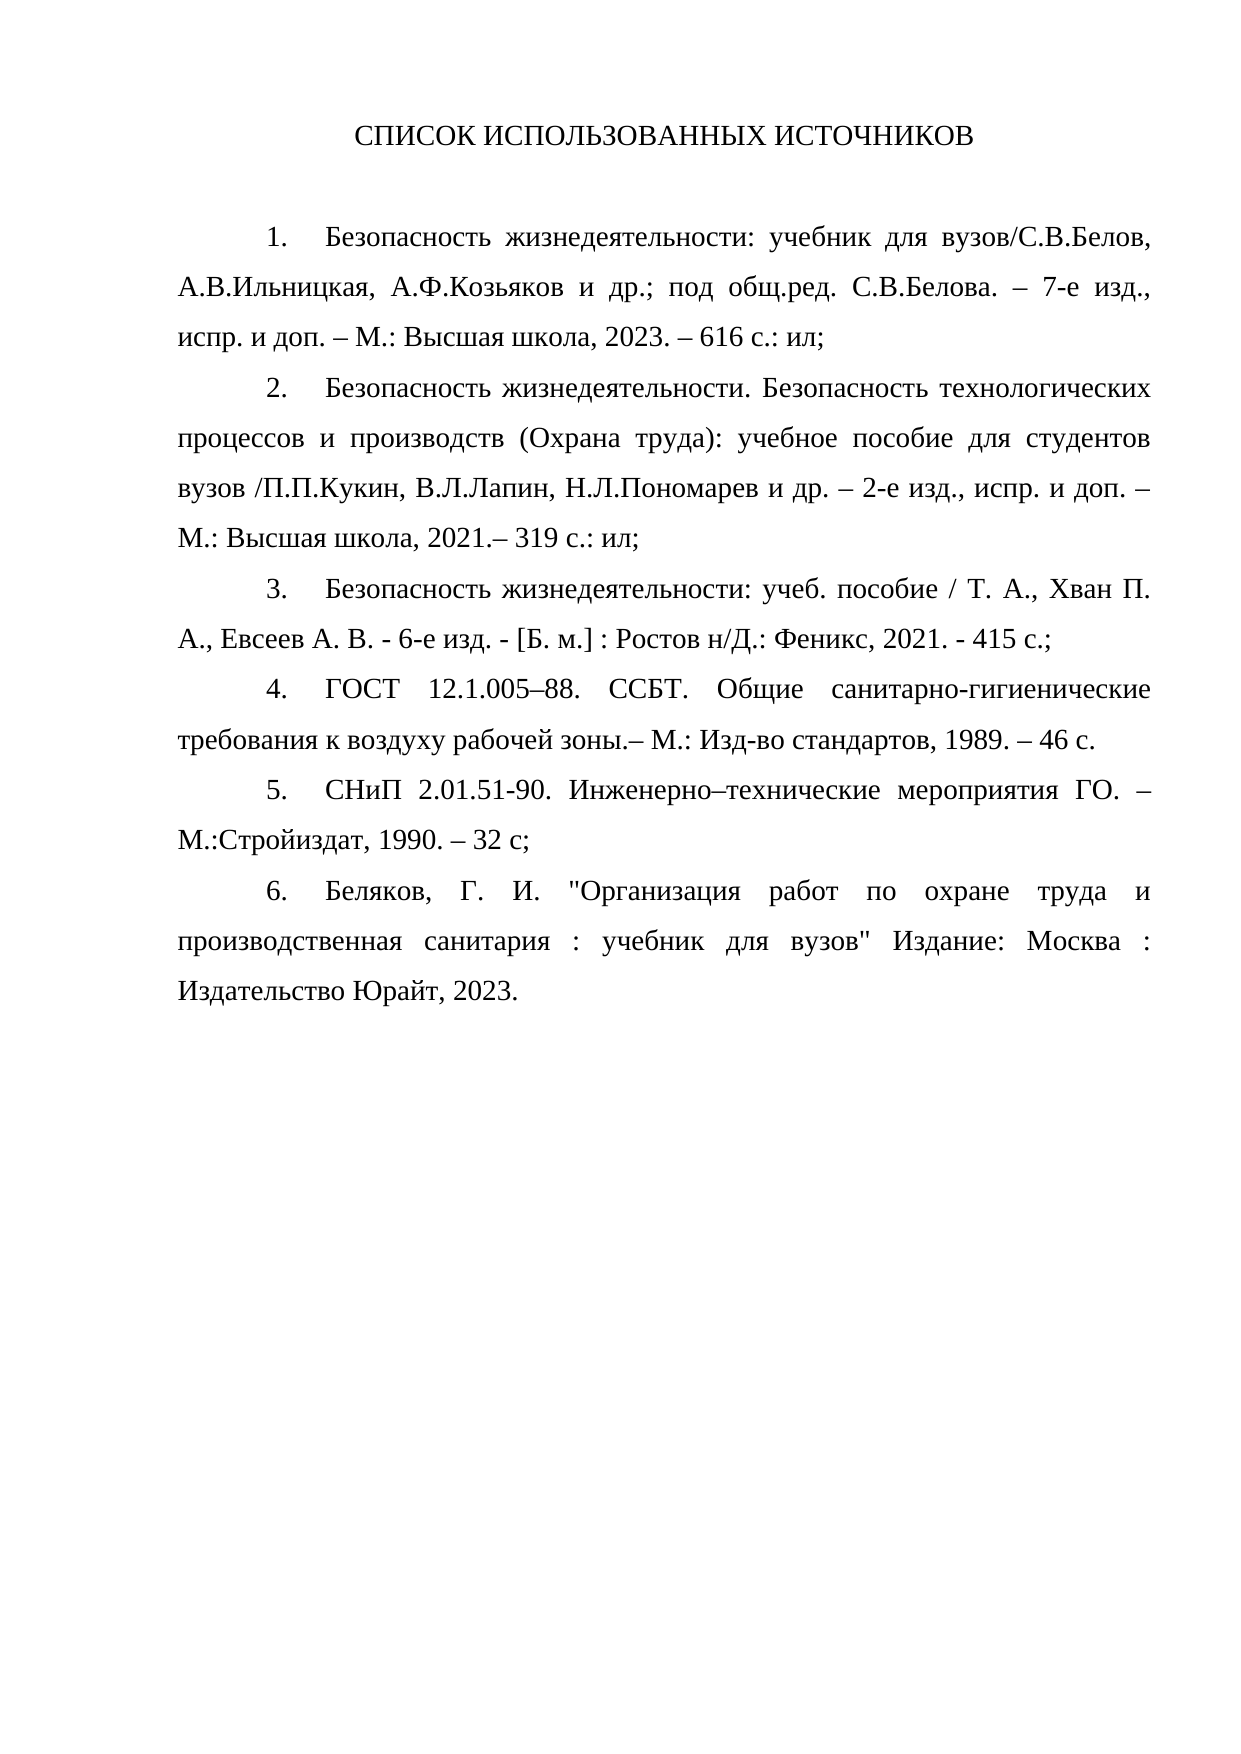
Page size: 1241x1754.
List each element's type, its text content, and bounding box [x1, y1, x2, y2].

list СНиП 2.01.51-90. Инженерно–технические мероприятия ГО. – М.:Стройиздат, 1990. – 32 с; [177, 772, 1152, 856]
list Безопасность жизнедеятельности. Безопасность технологических процессов и производств (Охрана труда): учебное пособие для студентов вузов /П.П.Кукин, В.Л.Лапин, Н.Л.Пономарев и др. – 2-е изд., испр. и доп. – М.: Высшая школа, 2021.– 319 с.: ил; [177, 370, 1152, 554]
list Безопасность жизнедеятельности: учеб. пособие / Т. А., Хван П. А., Евсеев А. В. - 6-е изд. - [Б. м.] : Ростов н/Д.: Феникс, 2021. - 415 с.; [177, 571, 1152, 655]
list ГОСТ 12.1.005–88. ССБТ. Общие санитарно-гигиенические требования к воздуху рабочей зоны.– М.: Изд-во стандартов, 1989. – 46 с. [177, 672, 1152, 755]
list Безопасность жизнедеятельности: учебник для вузов/С.В.Белов, А.В.Ильницкая, А.Ф.Козьяков и др.; под общ.ред. С.В.Белова. – 7-е изд., испр. и доп. – М.: Высшая школа, 2023. – 616 с.: ил; [177, 219, 1152, 353]
list Беляков, Г. И. "Организация работ по охране труда и производственная санитария : учебник для вузов" Издание: Москва : Издательство Юрайт, 2023. [177, 873, 1152, 1007]
text СПИСОК ИСПОЛЬЗОВАННЫХ ИСТОЧНИКОВ [177, 118, 1152, 152]
